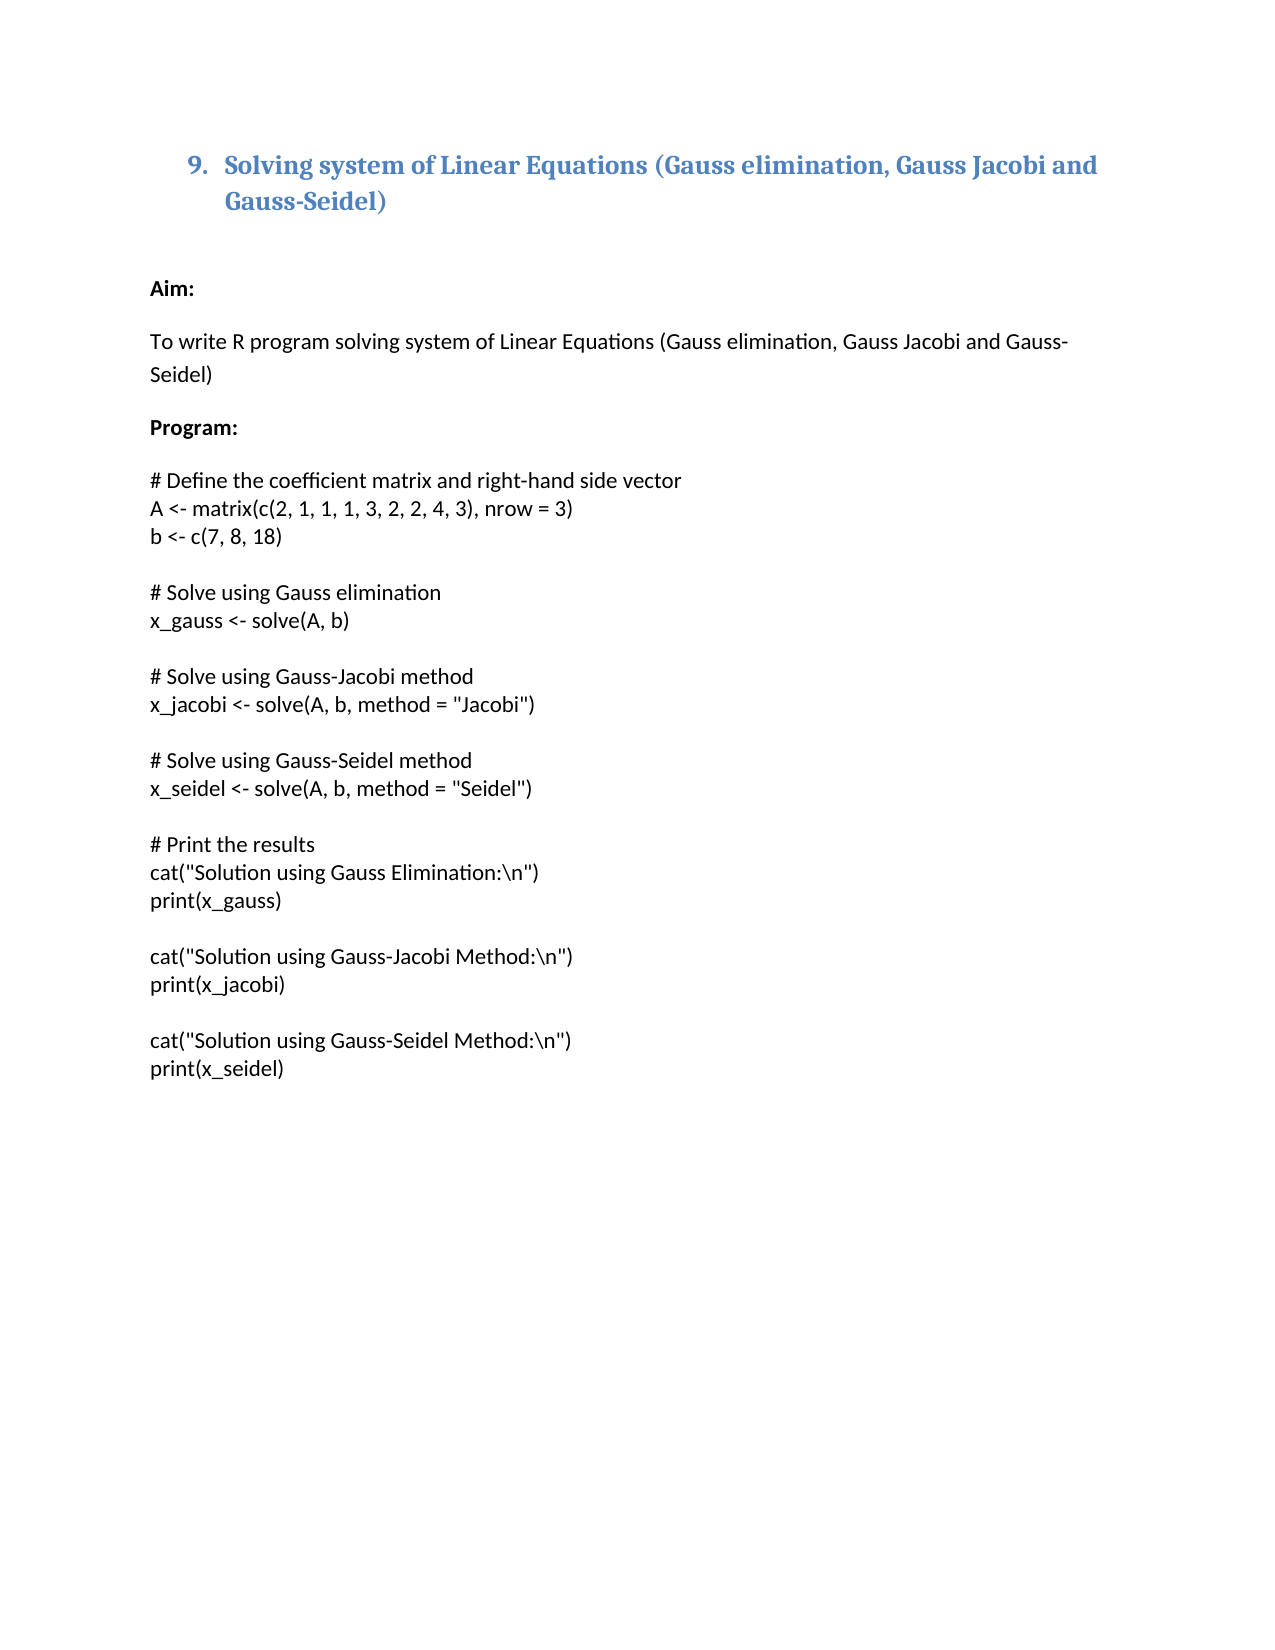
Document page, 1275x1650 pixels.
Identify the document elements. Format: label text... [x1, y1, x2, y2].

text # Solve using Gauss-Jacobi method [150, 662, 1125, 690]
subtitle Solving system of Linear Equations (Gauss elimination, Gauss Jacobi and Gauss-Seidel) [187, 150, 1125, 217]
text print(x_gauss) [150, 886, 1125, 914]
text cat("Solution using Gauss Elimination:\n") [150, 858, 1125, 886]
text # Solve using Gauss-Seidel method [150, 746, 1125, 774]
text x_jacobi <- solve(A, b, method = "Jacobi") [150, 690, 1125, 718]
text # Define the coefficient matrix and right-hand side vector [150, 466, 1125, 494]
text # Solve using Gauss elimination [150, 578, 1125, 606]
text # Print the results [150, 830, 1125, 858]
text b <- c(7, 8, 18) [150, 522, 1125, 550]
text cat("Solution using Gauss-Jacobi Method:\n") [150, 942, 1125, 970]
text x_gauss <- solve(A, b) [150, 606, 1125, 634]
text print(x_seidel) [150, 1054, 1125, 1082]
text Aim: [150, 274, 1125, 302]
text print(x_jacobi) [150, 970, 1125, 998]
text A <- matrix(c(2, 1, 1, 1, 3, 2, 2, 4, 3), nrow = 3) [150, 494, 1125, 522]
text x_seidel <- solve(A, b, method = "Seidel") [150, 774, 1125, 802]
text Program: [150, 413, 1125, 441]
text To write R program solving system of Linear Equations (Gauss elimination, Gauss Jacobi and Gauss-Seidel) [150, 327, 1125, 388]
text cat("Solution using Gauss-Seidel Method:\n") [150, 1026, 1125, 1054]
